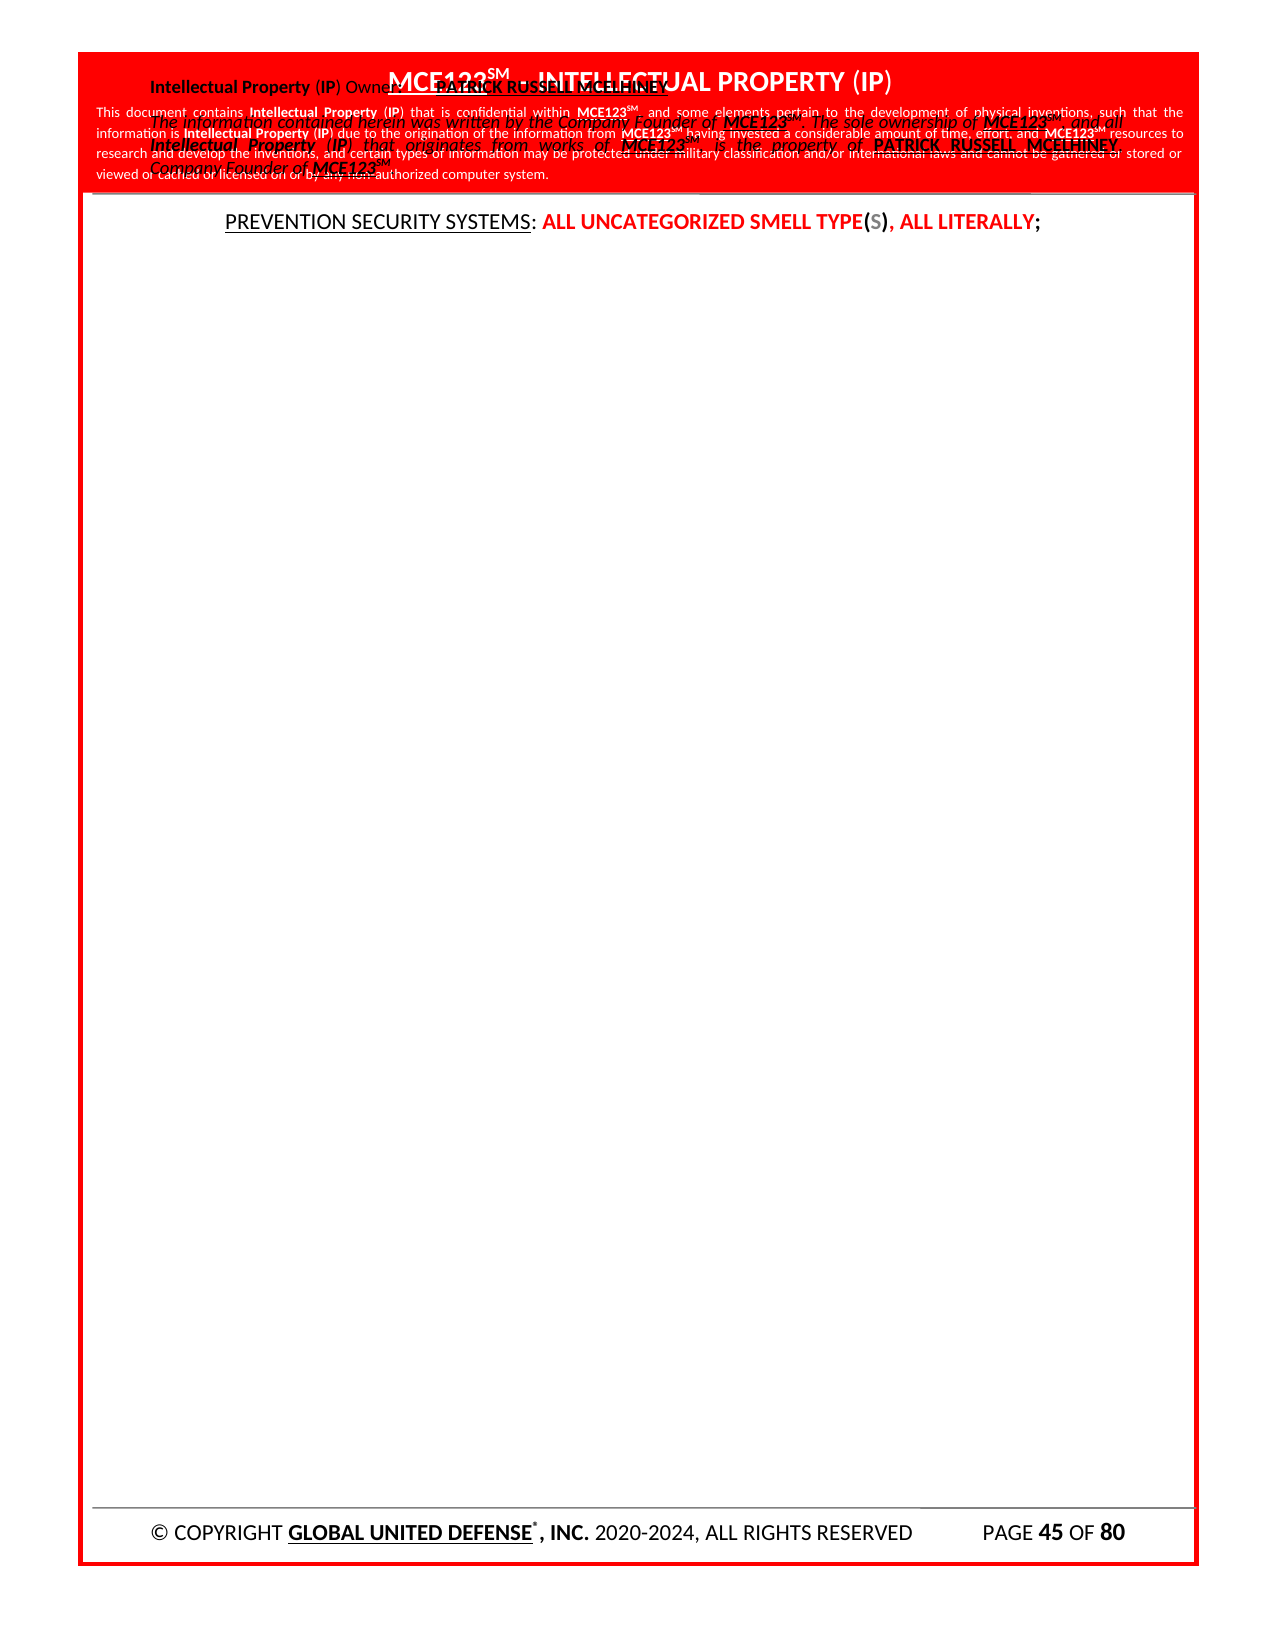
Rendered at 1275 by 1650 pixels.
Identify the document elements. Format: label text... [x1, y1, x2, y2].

text PREVENTION SECURITY SYSTEMS: ALL UNCATEGORIZED SMELL TYPE(S), ALL LITERALLY; [225, 207, 1125, 235]
